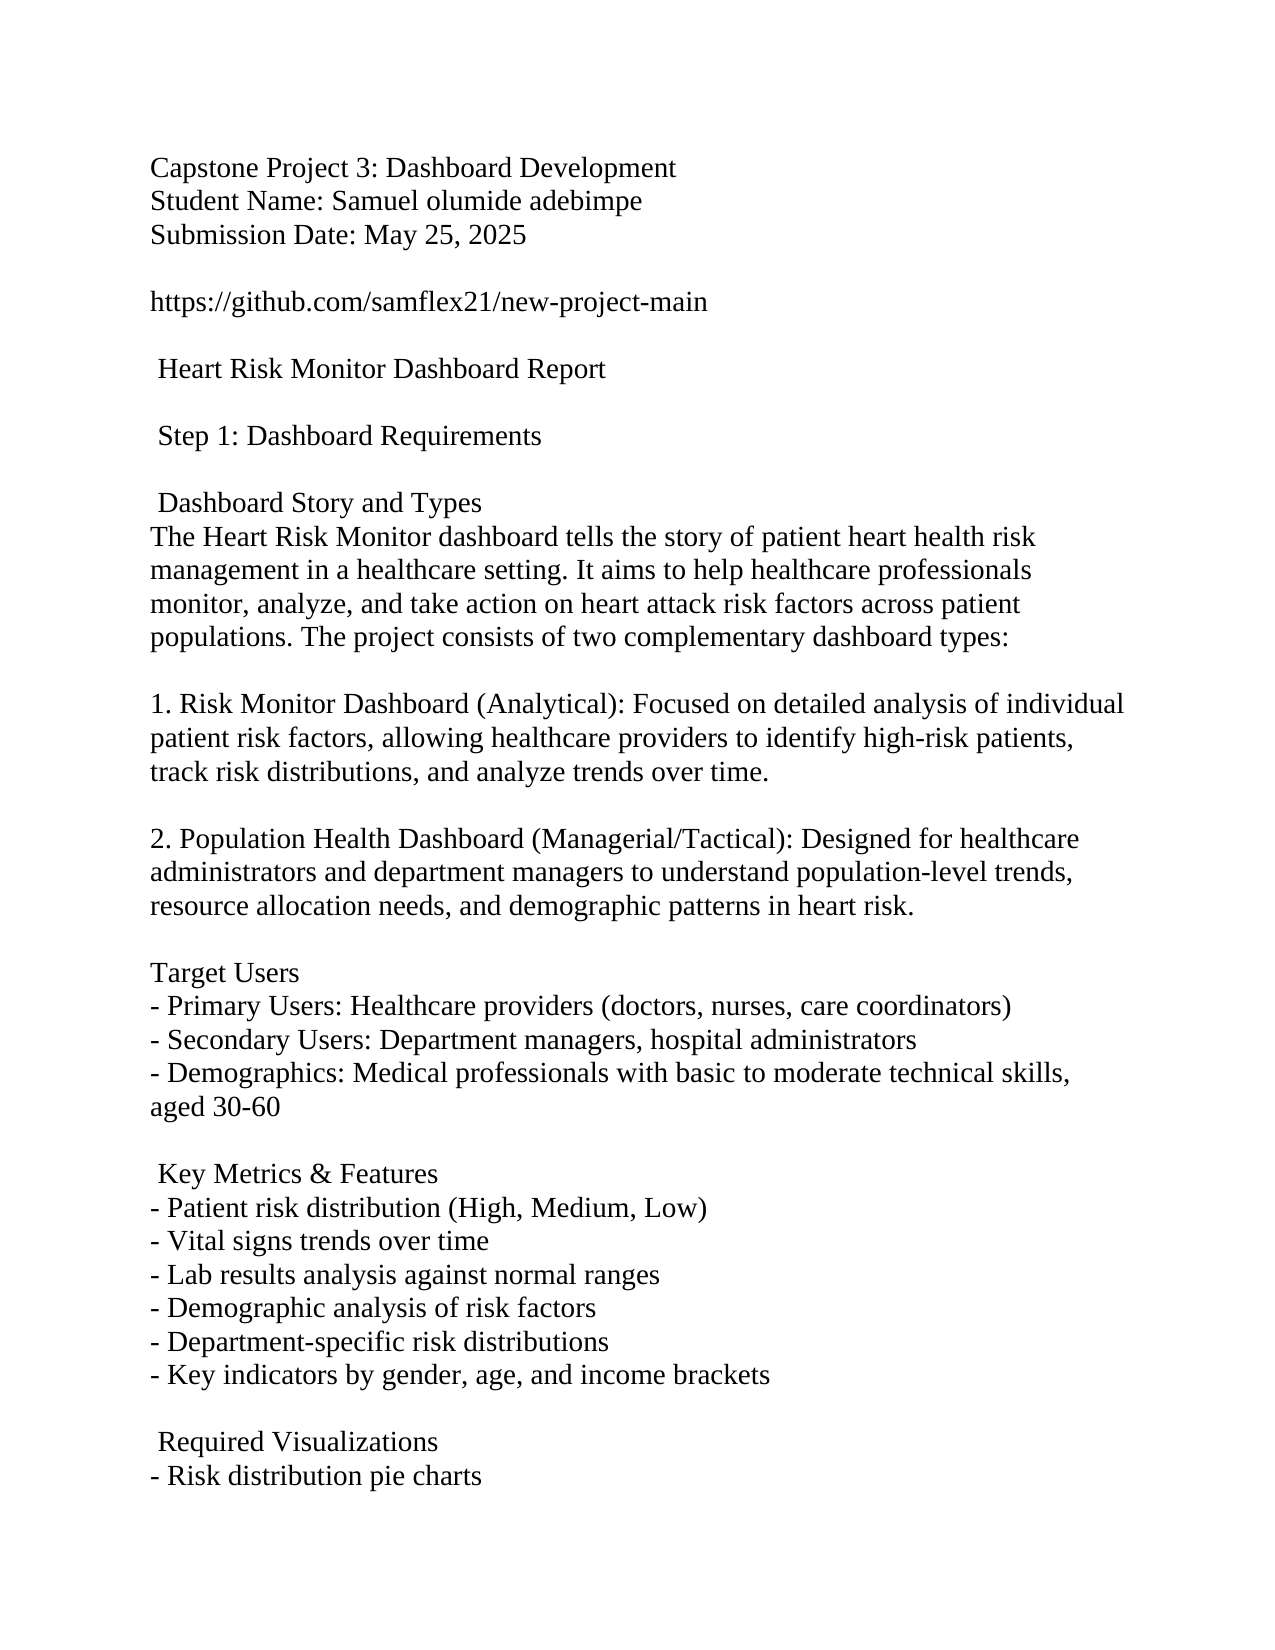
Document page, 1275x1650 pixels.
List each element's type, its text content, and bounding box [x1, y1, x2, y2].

text - Risk distribution pie charts [150, 1458, 1125, 1492]
text - Primary Users: Healthcare providers (doctors, nurses, care coordinators) [150, 988, 1125, 1022]
text - Secondary Users: Department managers, hospital administrators [150, 1022, 1125, 1056]
text The Heart Risk Monitor dashboard tells the story of patient heart health risk management in a healthcare setting. It aims to help healthcare professionals monitor, analyze, and take action on heart attack risk factors across patient populations. The project consists of two complementary dashboard types: [150, 519, 1125, 653]
text - Demographics: Medical professionals with basic to moderate technical skills, aged 30-60 [150, 1056, 1125, 1123]
text - Department-specific risk distributions [150, 1324, 1125, 1357]
text Step 1: Dashboard Requirements [150, 418, 1125, 452]
text Key Metrics & Features [150, 1156, 1125, 1190]
text - Lab results analysis against normal ranges [150, 1257, 1125, 1290]
text Target Users [150, 955, 1125, 988]
text - Demographic analysis of risk factors [150, 1290, 1125, 1324]
text Student Name: Samuel olumide adebimpe [150, 183, 1125, 217]
text Dashboard Story and Types [150, 485, 1125, 519]
text Heart Risk Monitor Dashboard Report [150, 351, 1125, 385]
text Required Visualizations [150, 1424, 1125, 1458]
text - Vital signs trends over time [150, 1223, 1125, 1257]
text 1. Risk Monitor Dashboard (Analytical): Focused on detailed analysis of individual patient risk factors, allowing healthcare providers to identify high-risk patients, track risk distributions, and analyze trends over time. [150, 687, 1125, 787]
text - Patient risk distribution (High, Medium, Low) [150, 1190, 1125, 1223]
text Submission Date: May 25, 2025 [150, 217, 1125, 251]
text https://github.com/samflex21/new-project-main [150, 251, 1125, 318]
text 2. Population Health Dashboard (Managerial/Tactical): Designed for healthcare administrators and department managers to understand population-level trends, resource allocation needs, and demographic patterns in heart risk. [150, 821, 1125, 921]
text - Key indicators by gender, age, and income brackets [150, 1357, 1125, 1391]
text Capstone Project 3: Dashboard Development [150, 150, 1125, 183]
